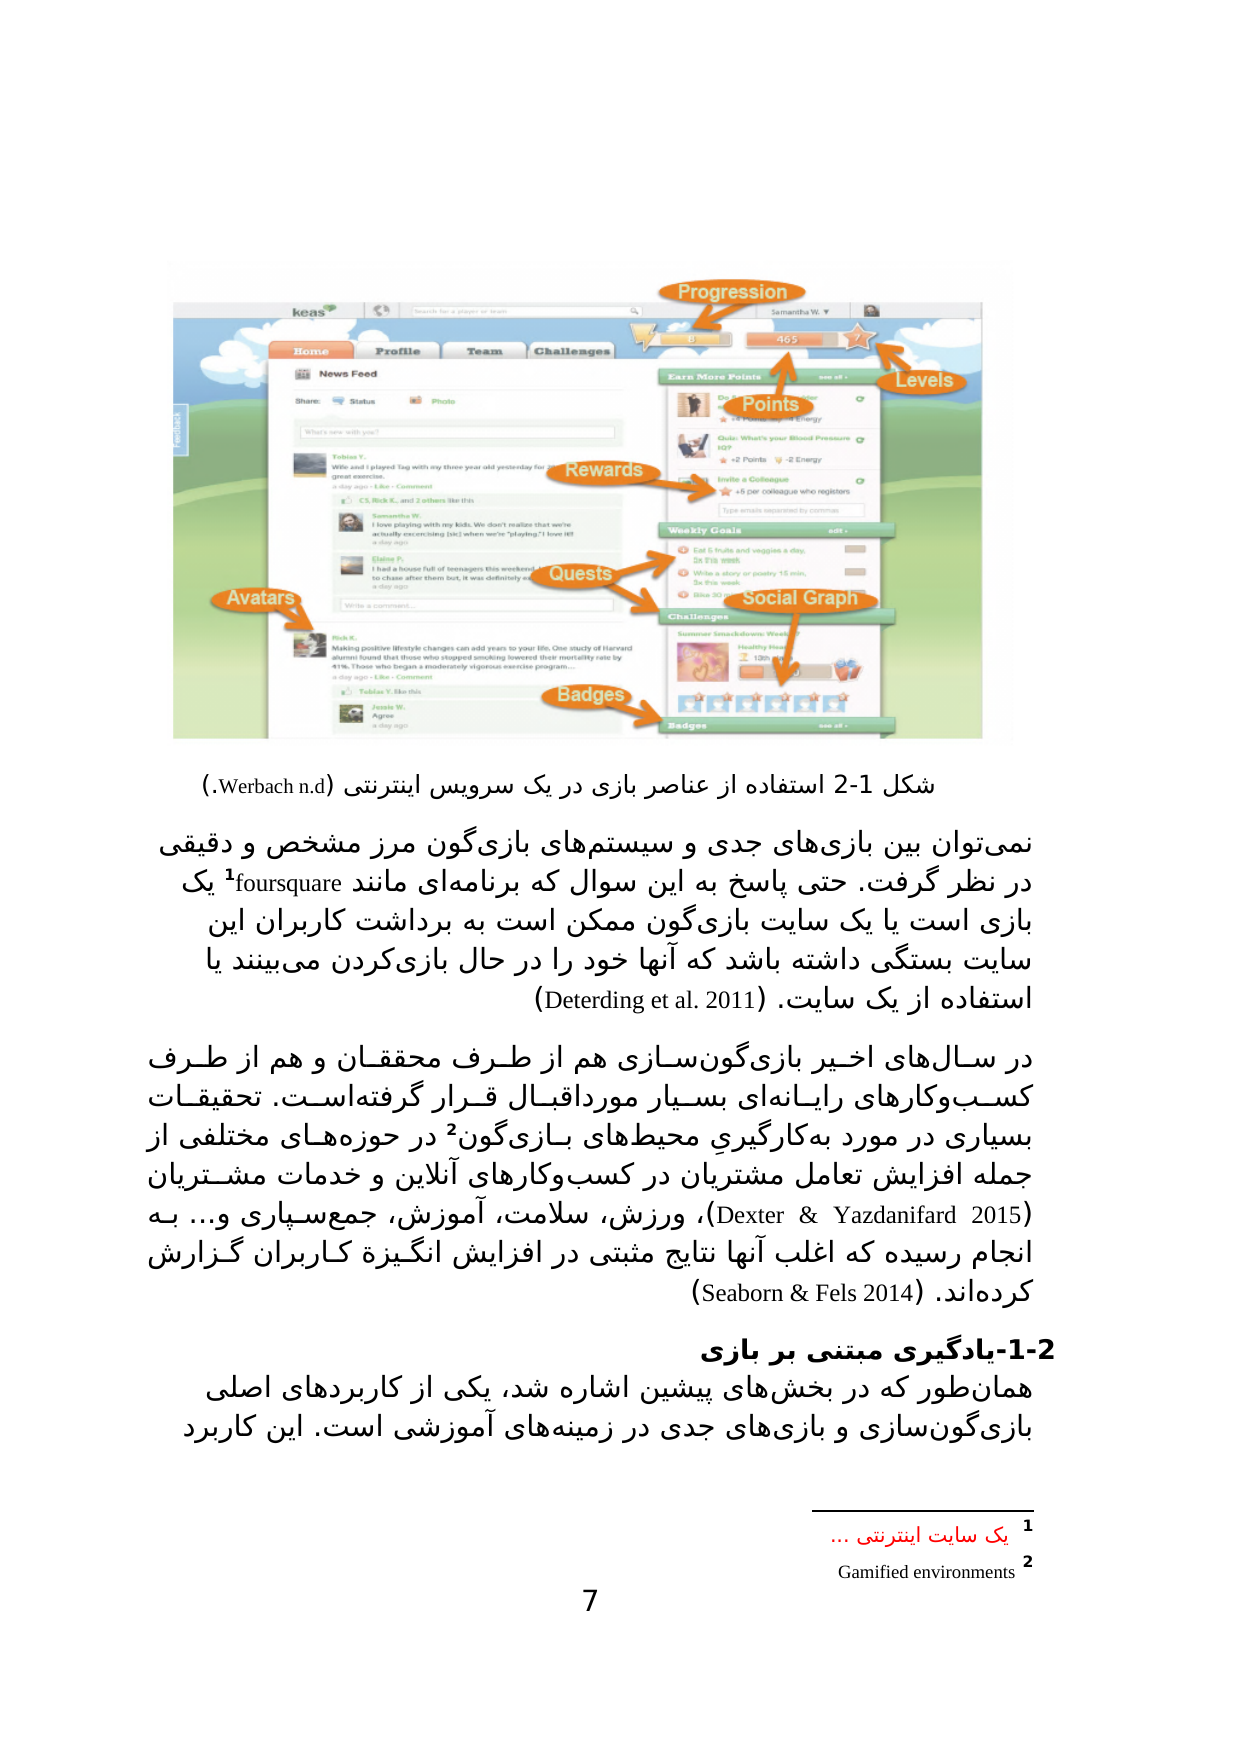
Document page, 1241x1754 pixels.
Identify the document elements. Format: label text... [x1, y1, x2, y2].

text در سال‌های اخیر بازی‌گون‌سازی هم از طرف محققان و هم از طرف کسب‌وکارهای رایانه‌ای بسیار مورداقبال قرار گرفته‌است. تحقیقات بسیاری در مورد به‌کارگیریِ محیط‌های بازی‌گون در حوزه‌های مختلفی از جمله افزایش تعامل مشتریان در کسب‌وکارهای آنلاین و خدمات مشتریان (Dexter & Yazdanifard 2015)، ورزش، سلامت، آموزش، جمع‌سپاری و... به انجام رسیده‌ که اغلب آنها نتایج مثبتی در افزایش انگیزة کاربران گزارش کرده‌اند. (Seaborn & Fels 2014) [147, 1041, 1033, 1308]
text نمی‌توان بین بازی‌های جدی و سیستم‌های بازی‌گون مرز مشخص و دقیقی در نظر گرفت. حتی پاسخ به این سوال که برنامه‌ای مانند foursquare یک بازی است یا یک سایت بازی‌گون ممکن است به برداشت کاربران این سایت بستگی داشته باشد که آنها خود را در حال بازی‌کردن می‌بینند یا استفاده از یک سایت. (Deterding et al. 2011) [147, 825, 1033, 1015]
subtitle یادگیری مبتنی بر بازی [147, 1334, 996, 1366]
text شکل ‏1-2 استفاده از عناصر بازی در یک سرویس اینترنتی (Werbach n.d.) [147, 771, 1035, 800]
picture [166, 260, 1014, 746]
